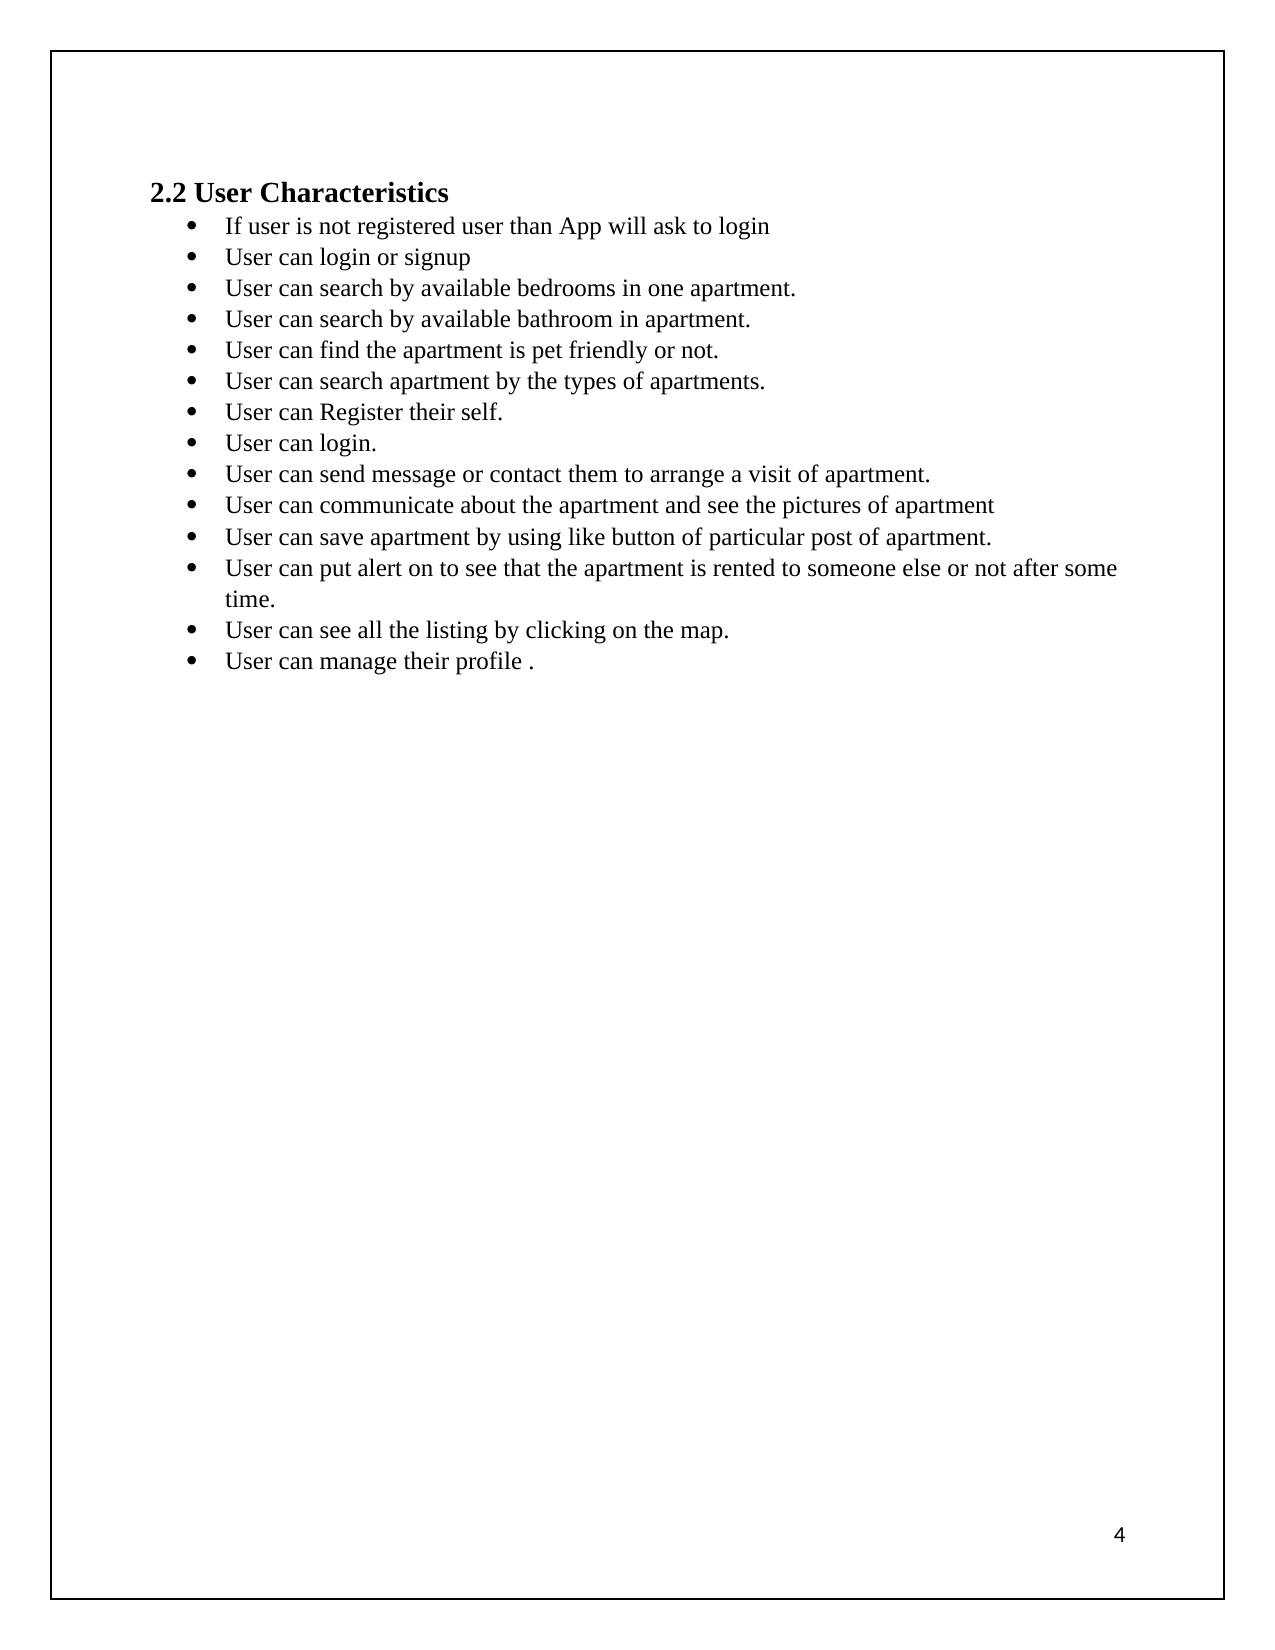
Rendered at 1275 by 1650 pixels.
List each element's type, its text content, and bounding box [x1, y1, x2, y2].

list User can login or signup [187, 242, 1125, 271]
list User can see all the listing by clicking on the map. [187, 615, 1125, 643]
list User can put alert on to see that the apartment is rented to someone else or not after some time. [187, 553, 1125, 612]
list User can login. [187, 428, 1125, 457]
list User can search apartment by the types of apartments. [187, 366, 1125, 395]
list User can manage their profile . [187, 646, 1125, 674]
list User can communicate about the apartment and see the pictures of apartment [187, 491, 1125, 519]
list User can find the apartment is pet friendly or not. [187, 335, 1125, 364]
subtitle 2.2 User Characteristics [150, 175, 1125, 208]
list If user is not registered user than App will ask to login [187, 211, 1125, 240]
list User can search by available bedrooms in one apartment. [187, 273, 1125, 302]
list User can send message or contact them to arrange a visit of apartment. [187, 459, 1125, 488]
list User can save apartment by using like button of particular post of apartment. [187, 522, 1125, 550]
list User can Register their self. [187, 397, 1125, 426]
list User can search by available bathroom in apartment. [187, 304, 1125, 333]
